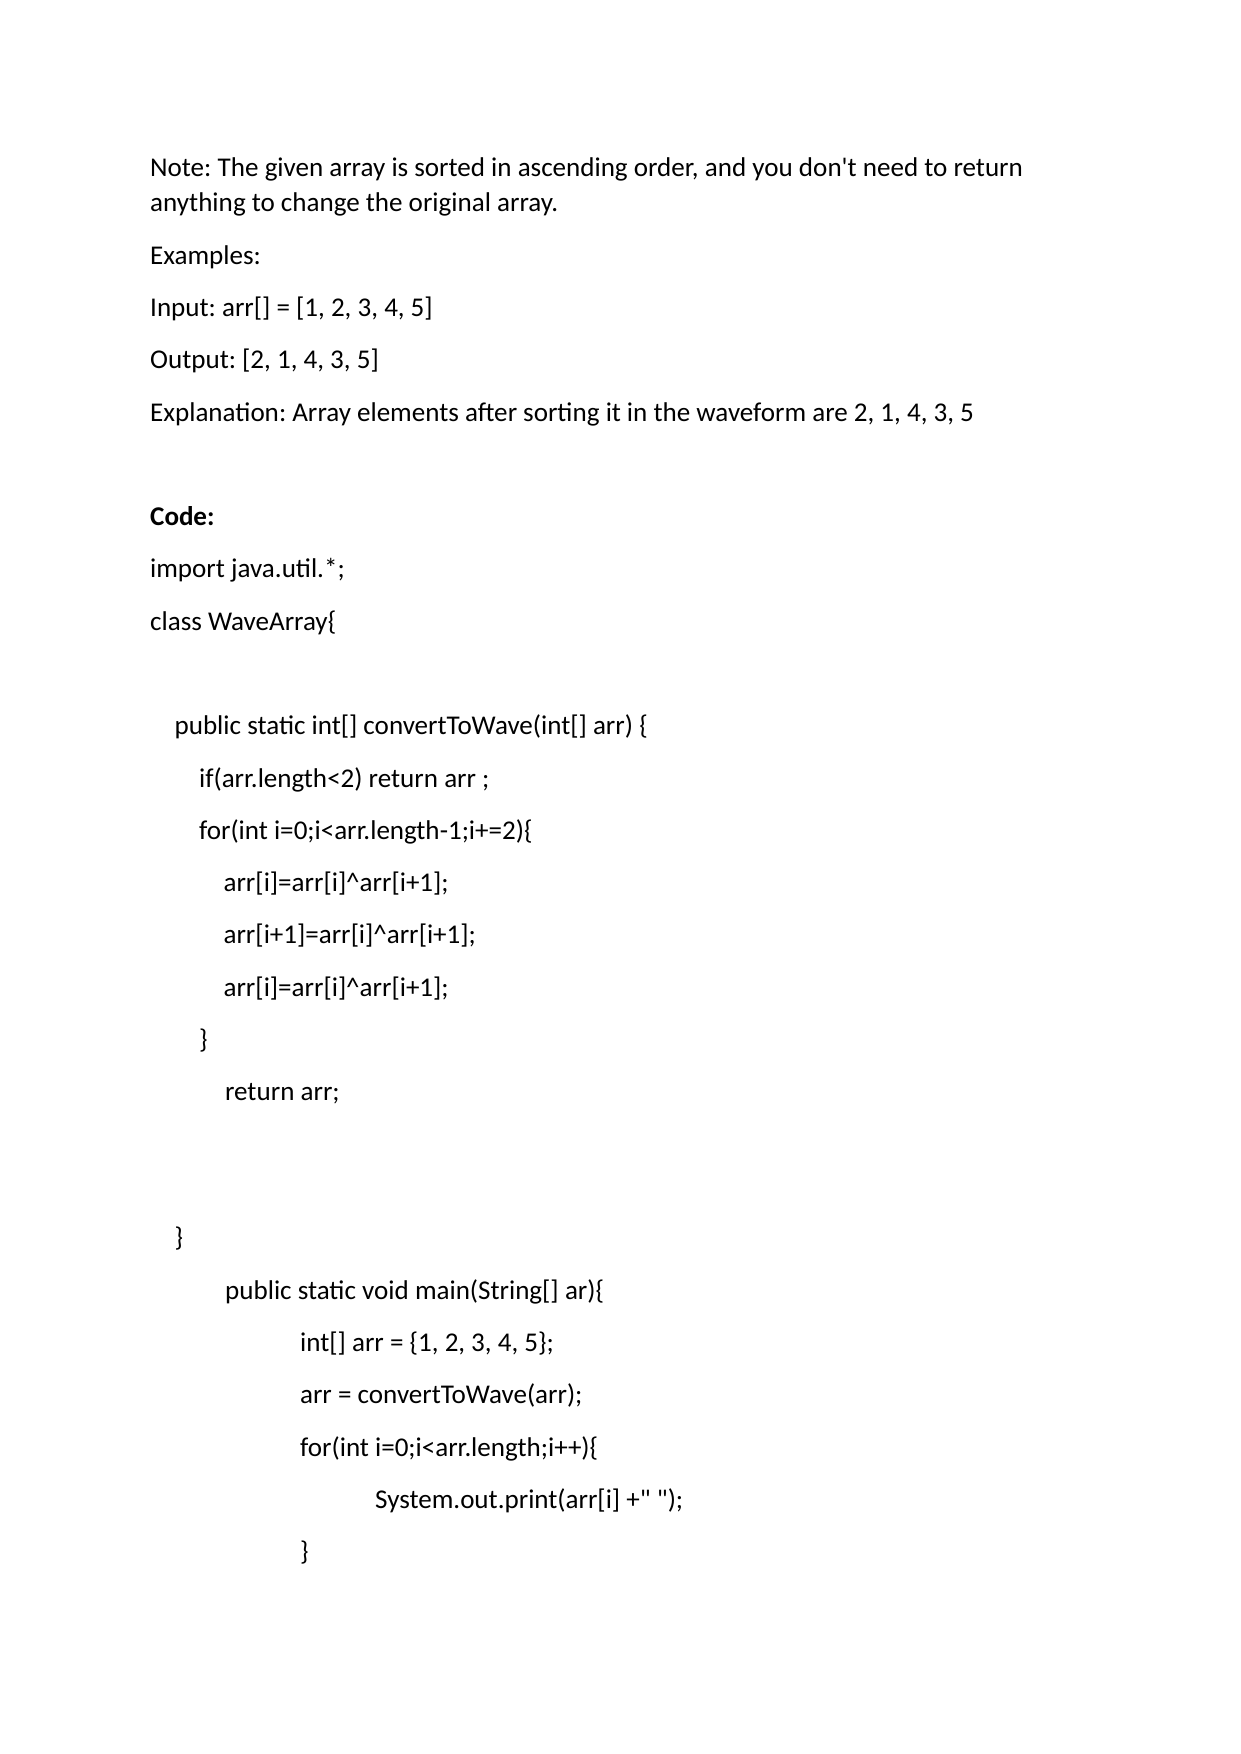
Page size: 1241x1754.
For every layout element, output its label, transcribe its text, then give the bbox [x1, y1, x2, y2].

text } [150, 1534, 1090, 1567]
text for(int i=0;i<arr.length-1;i+=2){ [150, 813, 1090, 846]
text Examples: [150, 238, 1090, 271]
text Input: arr[] = [1, 2, 3, 4, 5] [150, 290, 1090, 323]
text arr[i+1]=arr[i]^arr[i+1]; [150, 918, 1090, 951]
text } [150, 1221, 1090, 1254]
text Code: [150, 499, 1090, 532]
text public static void main(String[] ar){ [150, 1273, 1090, 1306]
text class WaveArray{ [150, 604, 1090, 637]
text arr = convertToWave(arr); [150, 1377, 1090, 1411]
text return arr; [150, 1074, 1090, 1108]
text Note: The given array is sorted in ascending order, and you don't need to return anything to change the original array. [150, 150, 1090, 219]
text if(arr.length<2) return arr ; [150, 761, 1090, 794]
text import java.util.*; [150, 552, 1090, 585]
text int[] arr = {1, 2, 3, 4, 5}; [150, 1325, 1090, 1358]
text arr[i]=arr[i]^arr[i+1]; [150, 865, 1090, 898]
text for(int i=0;i<arr.length;i++){ [150, 1430, 1090, 1463]
text System.out.print(arr[i] +" "); [150, 1482, 1090, 1515]
text public static int[] convertToWave(int[] arr) { [150, 708, 1090, 742]
text Output: [2, 1, 4, 3, 5] [150, 342, 1090, 376]
text arr[i]=arr[i]^arr[i+1]; [150, 970, 1090, 1003]
text } [150, 1022, 1090, 1055]
text Explanation: Array elements after sorting it in the waveform are 2, 1, 4, 3, 5 [150, 395, 1090, 428]
